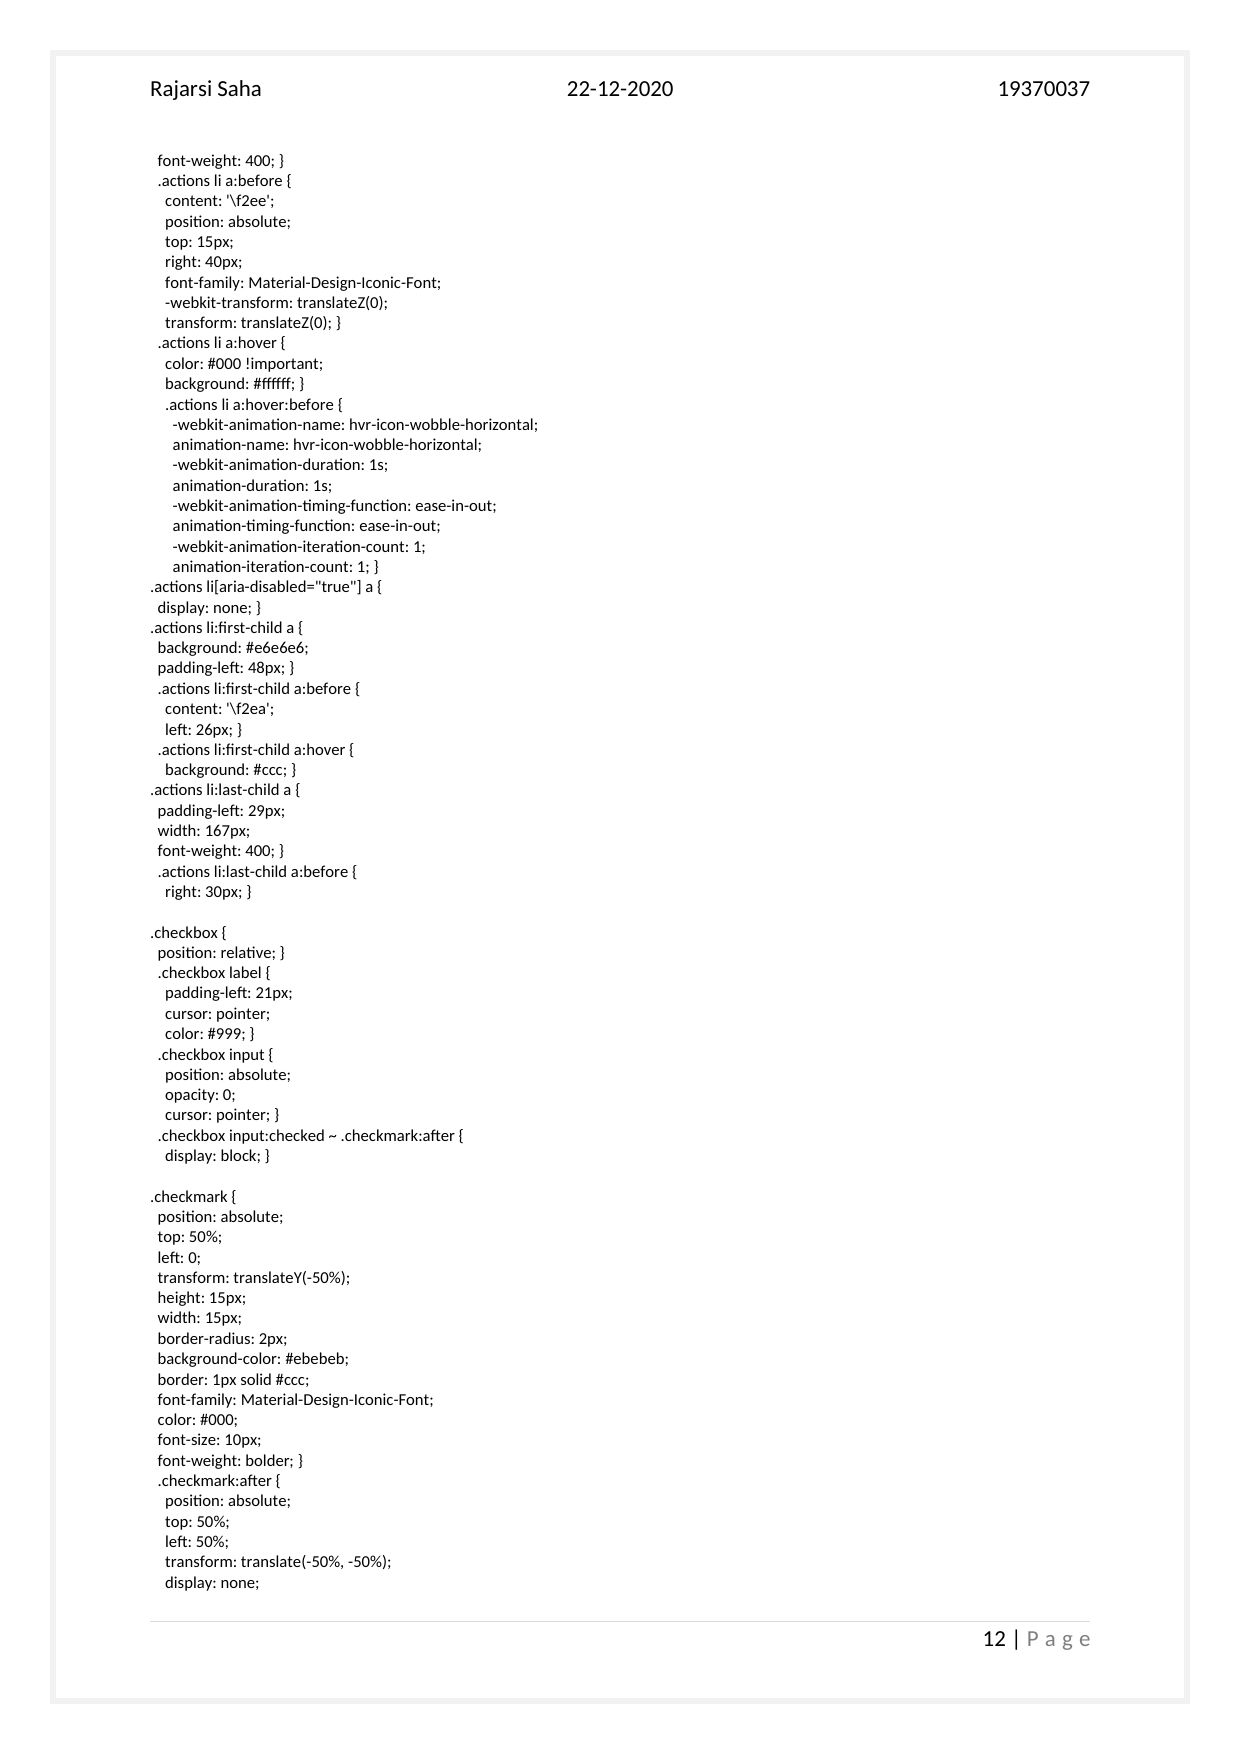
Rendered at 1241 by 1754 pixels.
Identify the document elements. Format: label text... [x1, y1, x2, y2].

text border-radius: 2px; [150, 1328, 1090, 1348]
text right: 30px; } [150, 881, 1090, 902]
text left: 0; [150, 1247, 1090, 1267]
text .actions li a:hover:before { [150, 394, 1090, 414]
text cursor: pointer; } [150, 1105, 1090, 1125]
text position: absolute; [150, 1491, 1090, 1511]
text border: 1px solid #ccc; [150, 1369, 1090, 1389]
text .actions li:first-child a { [150, 617, 1090, 637]
text left: 50%; [150, 1531, 1090, 1552]
text animation-timing-function: ease-in-out; [150, 516, 1090, 536]
text padding-left: 21px; [150, 983, 1090, 1003]
text position: absolute; [150, 211, 1090, 231]
text .checkmark:after { [150, 1470, 1090, 1491]
text padding-left: 48px; } [150, 658, 1090, 678]
text .actions li:last-child a:before { [150, 861, 1090, 881]
text -webkit-animation-duration: 1s; [150, 455, 1090, 475]
text background-color: #ebebeb; [150, 1348, 1090, 1369]
text background: #ccc; } [150, 759, 1090, 780]
text color: #999; } [150, 1023, 1090, 1044]
text -webkit-animation-name: hvr-icon-wobble-horizontal; [150, 414, 1090, 434]
text width: 15px; [150, 1308, 1090, 1328]
text animation-iteration-count: 1; } [150, 556, 1090, 577]
text .actions li:last-child a { [150, 780, 1090, 800]
text top: 50%; [150, 1511, 1090, 1531]
text width: 167px; [150, 820, 1090, 841]
text .actions li:first-child a:hover { [150, 739, 1090, 759]
text position: absolute; [150, 1064, 1090, 1084]
text display: none; [150, 1572, 1090, 1592]
text height: 15px; [150, 1287, 1090, 1308]
text padding-left: 29px; [150, 800, 1090, 820]
text .checkbox input { [150, 1044, 1090, 1064]
text transform: translateZ(0); } [150, 312, 1090, 333]
text font-family: Material-Design-Iconic-Font; [150, 1389, 1090, 1409]
text color: #000 !important; [150, 353, 1090, 373]
text display: none; } [150, 597, 1090, 617]
text top: 50%; [150, 1227, 1090, 1247]
text transform: translate(-50%, -50%); [150, 1552, 1090, 1572]
text font-size: 10px; [150, 1430, 1090, 1450]
text .actions li[aria-disabled="true"] a { [150, 577, 1090, 597]
text font-weight: bolder; } [150, 1450, 1090, 1470]
text cursor: pointer; [150, 1003, 1090, 1023]
text position: absolute; [150, 1206, 1090, 1227]
text animation-duration: 1s; [150, 475, 1090, 495]
text display: block; } [150, 1145, 1090, 1166]
text background: #e6e6e6; [150, 637, 1090, 658]
text font-weight: 400; } [150, 150, 1090, 170]
text color: #000; [150, 1409, 1090, 1430]
text .actions li:first-child a:before { [150, 678, 1090, 698]
text right: 40px; [150, 252, 1090, 272]
text opacity: 0; [150, 1084, 1090, 1105]
text font-family: Material-Design-Iconic-Font; [150, 272, 1090, 292]
text .actions li a:before { [150, 170, 1090, 191]
text background: #ffffff; } [150, 373, 1090, 394]
text .actions li a:hover { [150, 333, 1090, 353]
text .checkbox input:checked ~ .checkmark:after { [150, 1125, 1090, 1145]
text font-weight: 400; } [150, 841, 1090, 861]
text .checkbox { [150, 922, 1090, 942]
text .checkmark { [150, 1186, 1090, 1206]
text -webkit-transform: translateZ(0); [150, 292, 1090, 312]
text position: relative; } [150, 942, 1090, 962]
text -webkit-animation-iteration-count: 1; [150, 536, 1090, 556]
text left: 26px; } [150, 719, 1090, 739]
text top: 15px; [150, 231, 1090, 252]
text content: '\f2ea'; [150, 698, 1090, 719]
text .checkbox label { [150, 962, 1090, 983]
text animation-name: hvr-icon-wobble-horizontal; [150, 434, 1090, 455]
text content: '\f2ee'; [150, 191, 1090, 211]
text transform: translateY(-50%); [150, 1267, 1090, 1287]
text -webkit-animation-timing-function: ease-in-out; [150, 495, 1090, 516]
